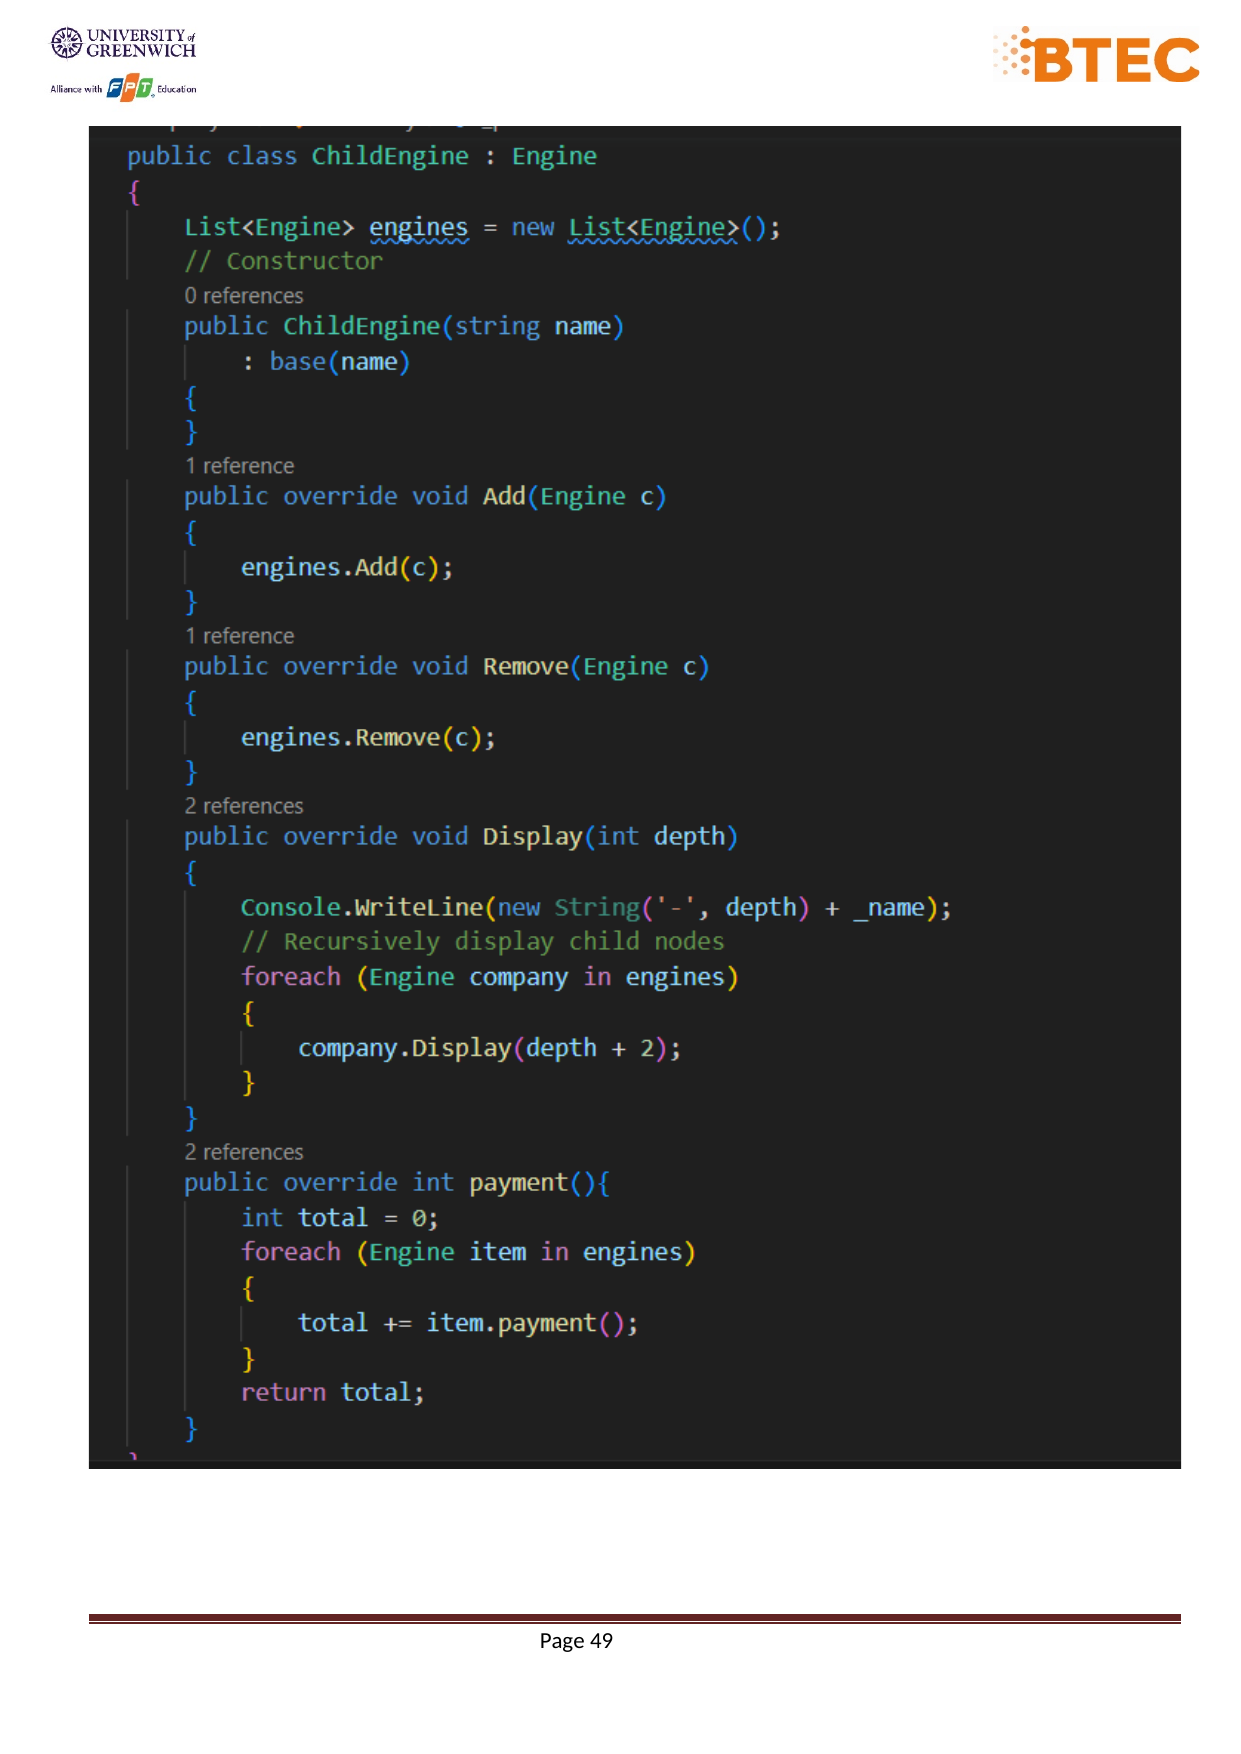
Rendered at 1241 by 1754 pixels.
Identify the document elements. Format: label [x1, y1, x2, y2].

picture [993, 26, 1200, 82]
picture [88, 126, 1182, 1469]
picture [38, 14, 207, 112]
